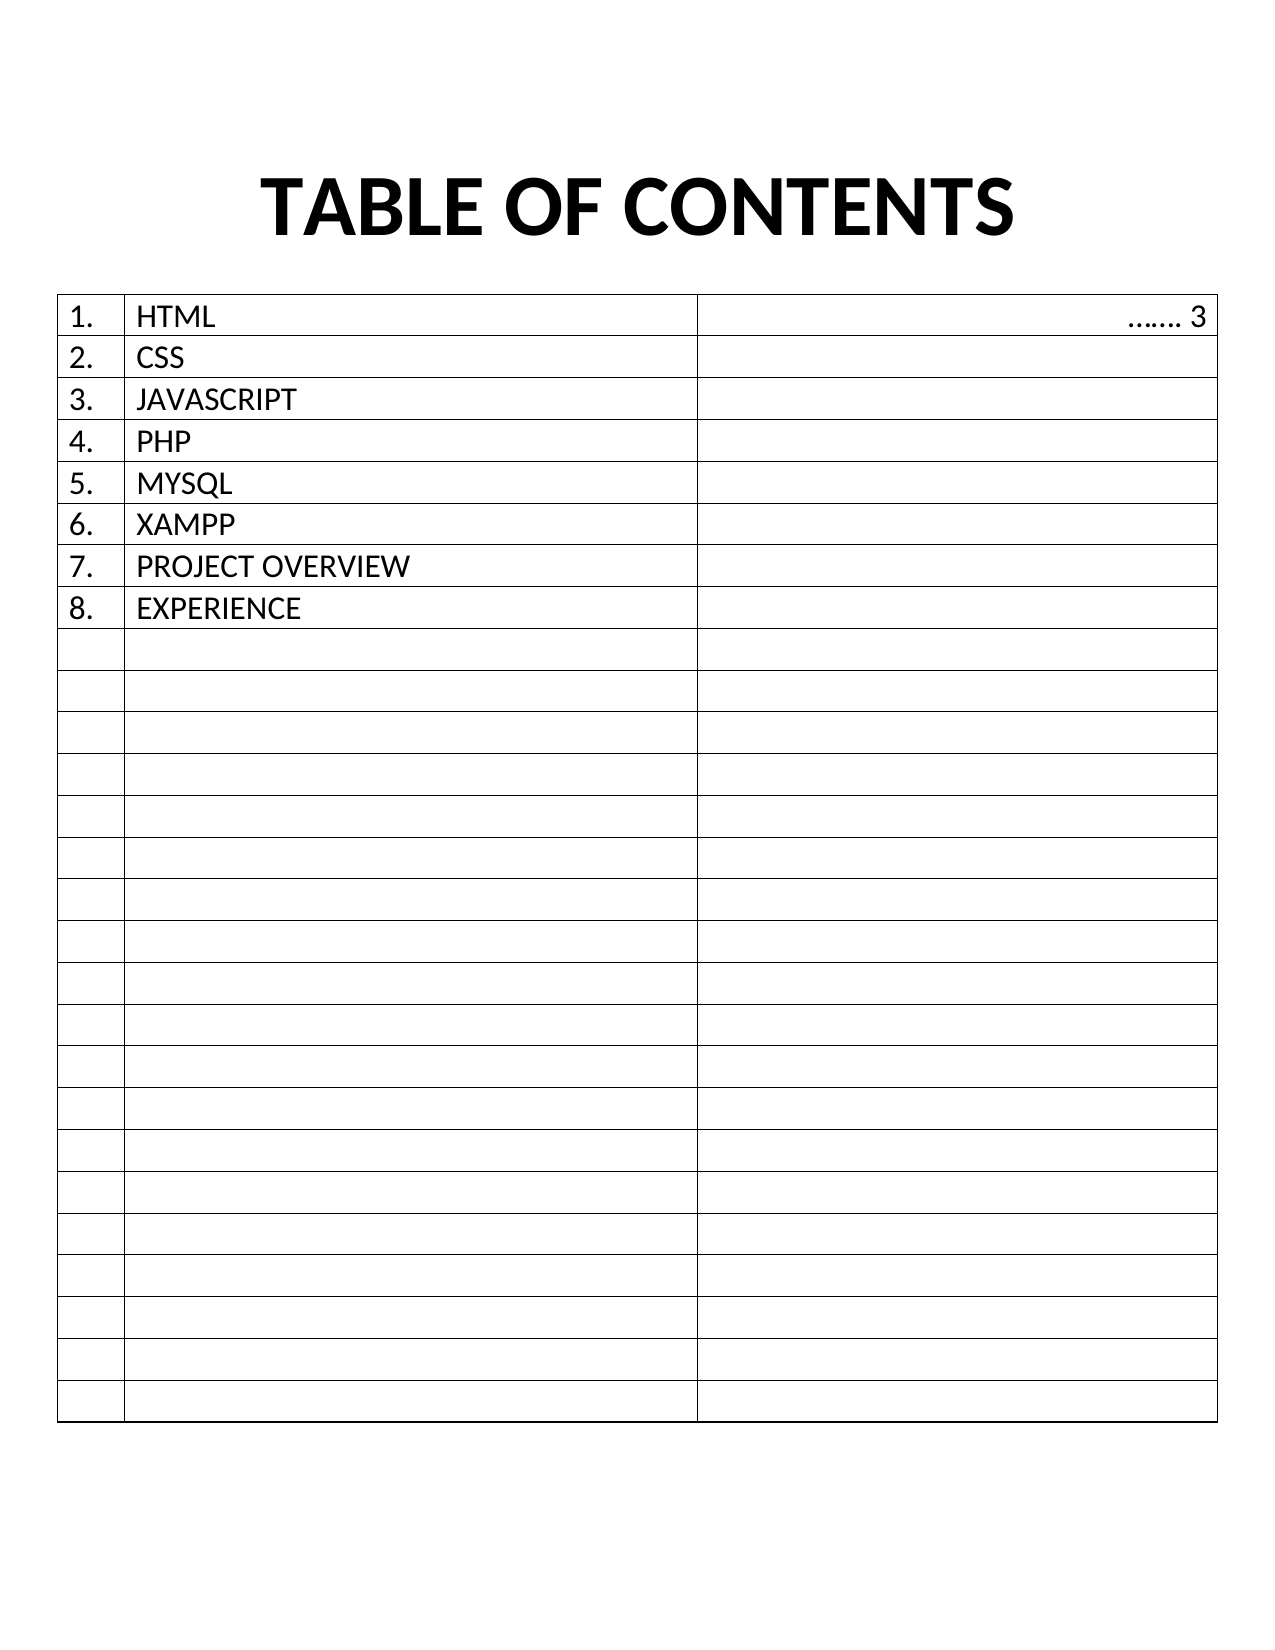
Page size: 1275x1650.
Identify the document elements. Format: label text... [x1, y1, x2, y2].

table_cell [698, 712, 1217, 753]
table_cell MYSQL [125, 462, 697, 502]
table_cell [698, 1088, 1217, 1129]
table_cell [125, 1172, 697, 1212]
table_cell CSS [125, 336, 697, 377]
table_cell [698, 921, 1217, 962]
table_header ……. 3 [698, 295, 1217, 335]
table_cell [698, 879, 1217, 920]
table_cell [698, 754, 1217, 795]
table_cell [125, 921, 697, 962]
table_cell [698, 1339, 1217, 1379]
table_cell [698, 420, 1217, 461]
table_cell PROJECT OVERVIEW [125, 545, 697, 586]
table_cell 4. [58, 420, 124, 461]
table_header HTML [125, 295, 697, 335]
text TABLE OF CONTENTS [150, 150, 1125, 257]
table_cell [58, 1046, 124, 1087]
table_cell [58, 1255, 124, 1296]
table_cell [125, 1255, 697, 1296]
table_cell [125, 963, 697, 1004]
table_cell [698, 1172, 1217, 1212]
table_cell [58, 1172, 124, 1212]
table_cell [58, 796, 124, 837]
table_cell [125, 671, 697, 711]
table_cell [58, 1339, 124, 1379]
table_cell PHP [125, 420, 697, 461]
table_cell [125, 1214, 697, 1254]
table_cell [698, 671, 1217, 711]
table_cell [125, 879, 697, 920]
table_cell EXPERIENCE [125, 587, 697, 628]
table_cell [698, 1214, 1217, 1254]
table_cell [698, 587, 1217, 628]
table_cell [698, 1297, 1217, 1338]
table_cell 5. [58, 462, 124, 502]
table_header 1. [58, 295, 124, 335]
table_cell [698, 1046, 1217, 1087]
table_cell [125, 629, 697, 669]
table_cell [125, 838, 697, 878]
table_cell [698, 963, 1217, 1004]
table_cell [698, 838, 1217, 878]
table_cell 6. [58, 504, 124, 544]
table_cell [125, 796, 697, 837]
table_cell [125, 754, 697, 795]
table_cell [58, 921, 124, 962]
table_cell [125, 1046, 697, 1087]
table_cell [125, 1088, 697, 1129]
table_cell [125, 1130, 697, 1171]
table_cell 2. [58, 336, 124, 377]
table_cell [125, 1381, 697, 1421]
table_cell [125, 1005, 697, 1045]
table_cell [58, 754, 124, 795]
table_cell XAMPP [125, 504, 697, 544]
table_cell [698, 796, 1217, 837]
table_cell [58, 629, 124, 669]
table_cell [698, 629, 1217, 669]
table_cell [58, 1005, 124, 1045]
table_cell [698, 1255, 1217, 1296]
table_cell [58, 671, 124, 711]
table_cell [698, 1005, 1217, 1045]
table_cell [698, 336, 1217, 377]
table_cell [125, 712, 697, 753]
table_cell [125, 1297, 697, 1338]
table_cell [698, 378, 1217, 419]
table_cell [58, 838, 124, 878]
table_cell 8. [58, 587, 124, 628]
table_cell 7. [58, 545, 124, 586]
table_cell [58, 879, 124, 920]
table_cell [58, 1130, 124, 1171]
table_cell [58, 1214, 124, 1254]
table_cell [125, 1339, 697, 1379]
table_cell [698, 1381, 1217, 1421]
table_cell [58, 712, 124, 753]
table_cell [58, 963, 124, 1004]
table_cell [58, 1297, 124, 1338]
table_cell JAVASCRIPT [125, 378, 697, 419]
table_cell [698, 545, 1217, 586]
table_cell [698, 1130, 1217, 1171]
table_cell [698, 504, 1217, 544]
table_cell [58, 1381, 124, 1421]
table_cell 3. [58, 378, 124, 419]
table_cell [698, 462, 1217, 502]
table_cell [58, 1088, 124, 1129]
